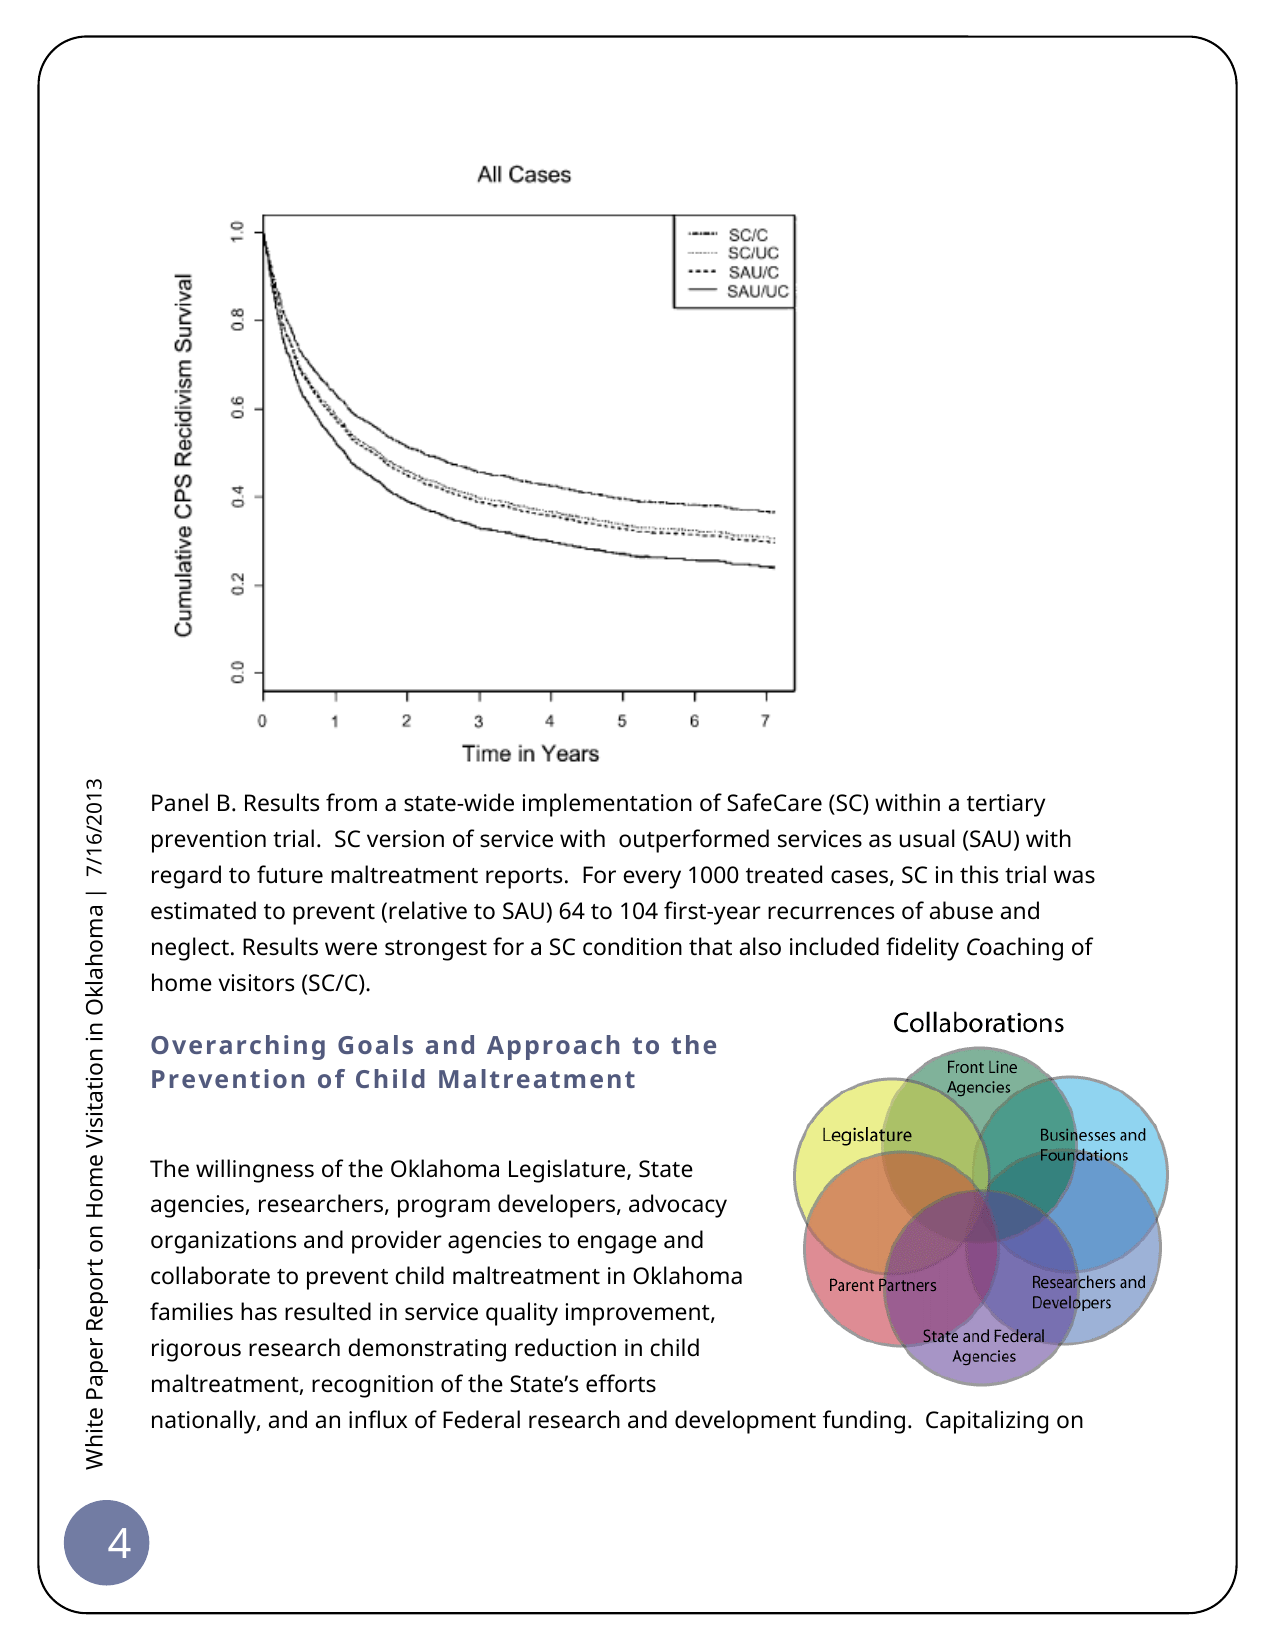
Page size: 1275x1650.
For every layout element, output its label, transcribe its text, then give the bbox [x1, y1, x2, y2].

text Panel B. Results from a state-wide implementation of SafeCare (SC) within a tertiary prevention trial. SC version of service with outperformed services as usual (SAU) with regard to future maltreatment reports. For every 1000 treated cases, SC in this trial was estimated to prevent (relative to SAU) 64 to 104 first-year recurrences of abuse and neglect. Results were strongest for a SC condition that also included fidelity Coaching of home visitors (SC/C). [150, 787, 1125, 998]
subtitle Overarching Goals and Approach to the Prevention of Child Maltreatment [150, 1028, 790, 1096]
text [150, 1152, 1125, 1435]
picture [790, 1006, 1173, 1393]
